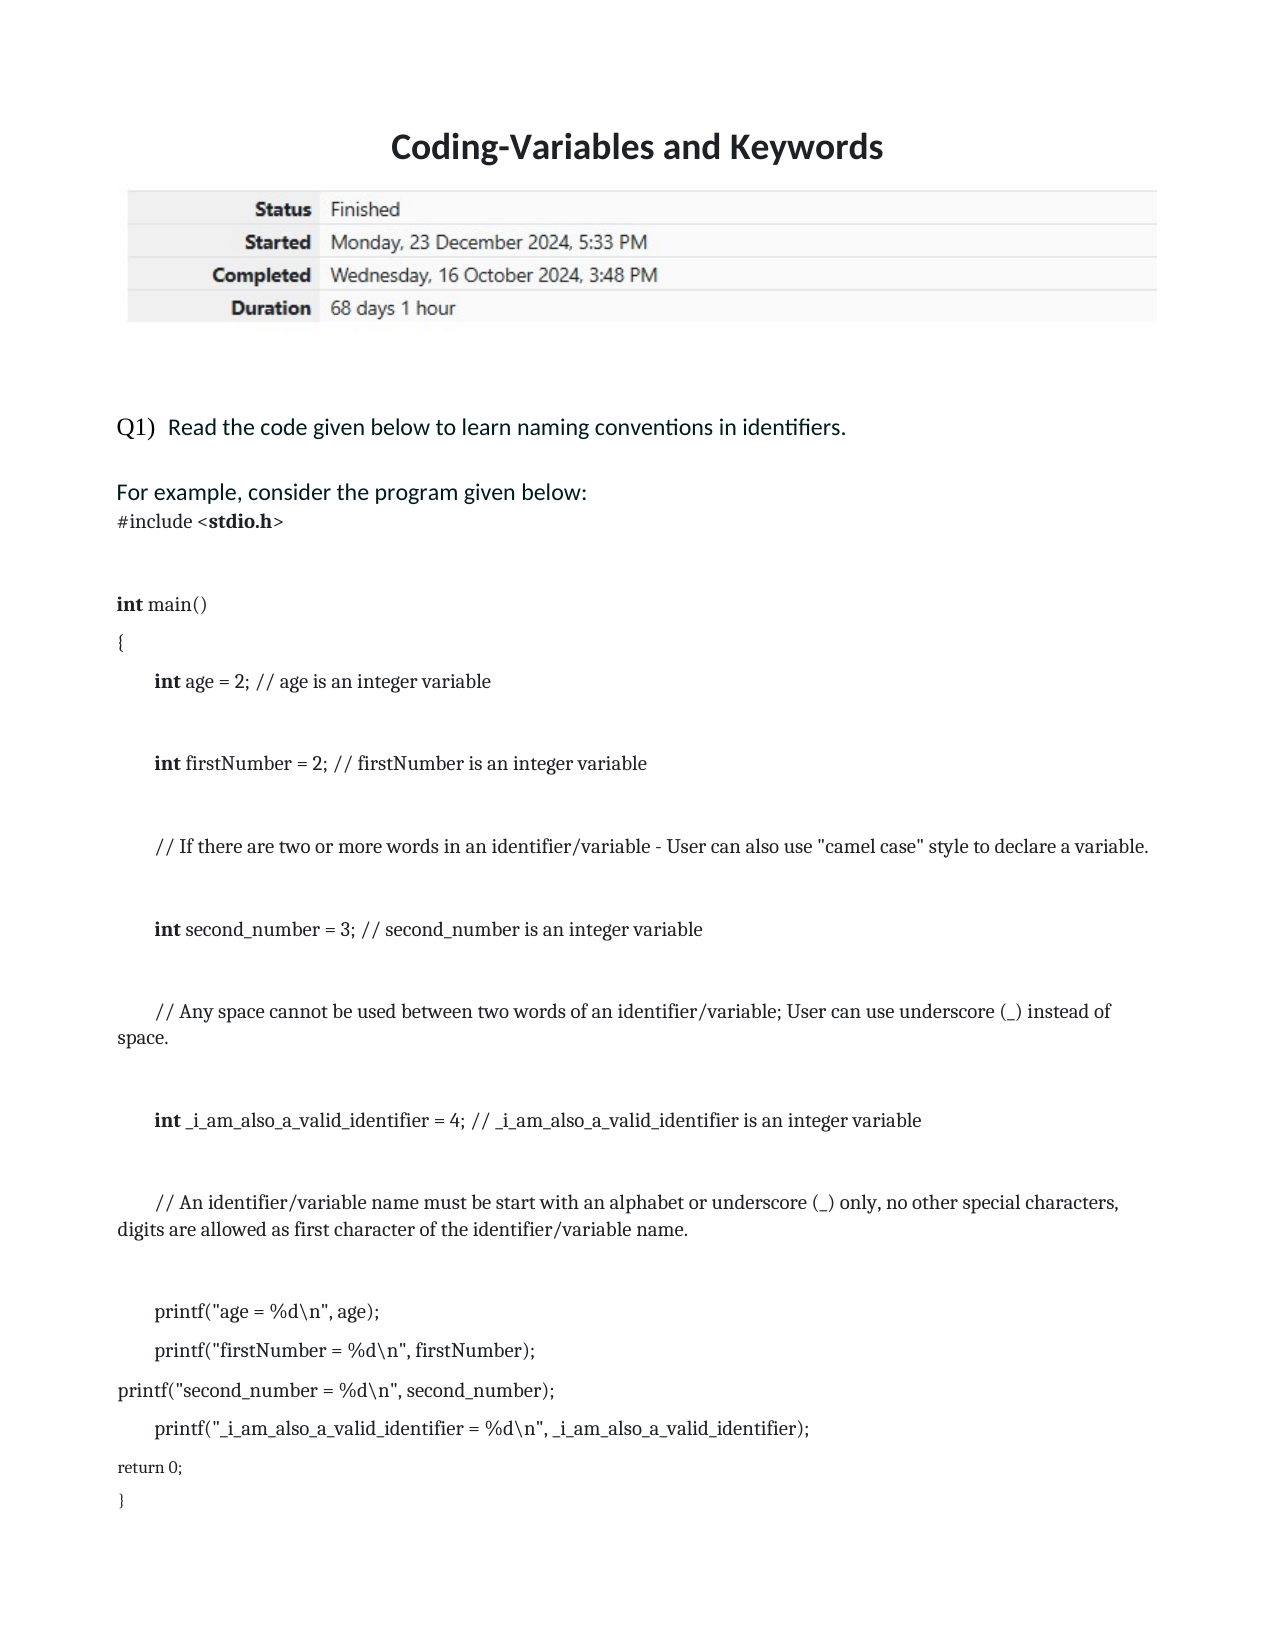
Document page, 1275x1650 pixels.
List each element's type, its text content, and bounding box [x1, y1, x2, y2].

text // An identifier/variable name must be start with an alphabet or underscore (_) only, no other special characters, digits are allowed as first character of the identifier/variable name. [116, 1191, 1163, 1241]
text printf("_i_am_also_a_valid_identifier = %d\n", _i_am_also_a_valid_identifier); return 0; [116, 1417, 884, 1478]
text printf("firstNumber = %d\n", firstNumber); printf("second_number = %d\n", second_number); [116, 1338, 758, 1402]
text Q1) Read the code given below to learn naming conventions in identifiers. [116, 412, 1161, 441]
text printf("age = %d\n", age); [116, 1300, 1163, 1324]
text int main() [116, 592, 1163, 616]
text int _i_am_also_a_valid_identifier = 4; // _i_am_also_a_valid_identifier is an integer variable [116, 1108, 1163, 1132]
text // Any space cannot be used between two words of an identifier/variable; User can use underscore (_) instead of space. [116, 999, 1163, 1050]
text Coding-Variables and Keywords [118, 123, 1157, 169]
text // If there are two or more words in an identifier/variable - User can also use "camel case" style to declare a variable. [116, 834, 1163, 858]
picture [118, 172, 1157, 338]
text int second_number = 3; // second_number is an integer variable [116, 917, 1163, 941]
text int age = 2; // age is an integer variable [116, 669, 1163, 693]
text } [118, 1491, 1163, 1511]
text { [116, 631, 1163, 655]
text #include <stdio.h> [116, 510, 1163, 534]
text For example, consider the program given below: [116, 477, 1161, 506]
text int firstNumber = 2; // firstNumber is an integer variable [116, 752, 1163, 776]
